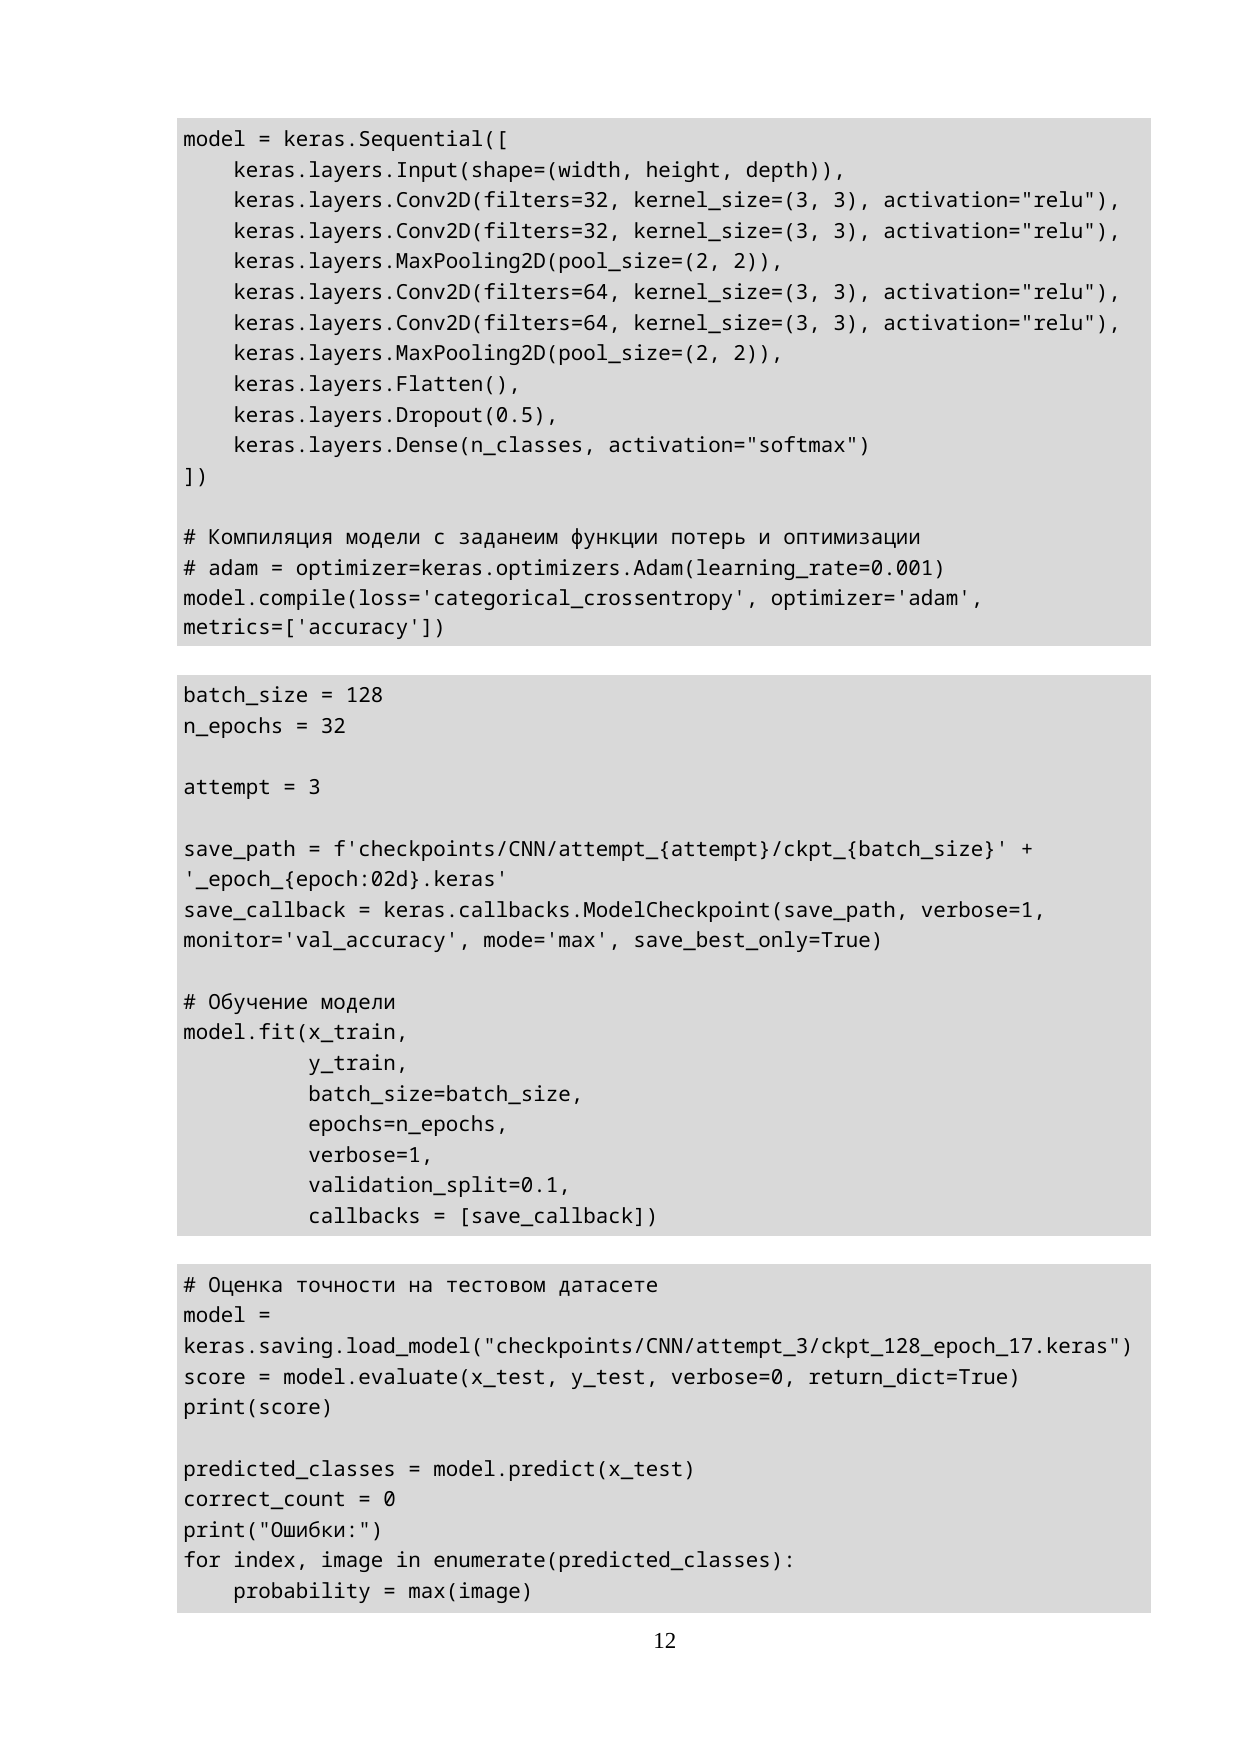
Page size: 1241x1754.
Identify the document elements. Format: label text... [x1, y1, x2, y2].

table_header batch_size = 128 n_epochs = 32 attempt = 3 save_path = f'checkpoints/CNN/attempt_{attempt}/ckpt_{batch_size}' + '_epoch_{epoch:02d}.keras' save_callback = keras.callbacks.ModelCheckpoint(save_path, verbose=1, monitor='val_accuracy', mode='max', save_best_only=True) # Обучение модели model.fit(x_train, y_train, batch_size=batch_size, epochs=n_epochs, verbose=1, validation_split=0.1, callbacks = [save_callback]) [177, 675, 1151, 1236]
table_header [177, 1264, 1151, 1613]
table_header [177, 118, 1151, 646]
